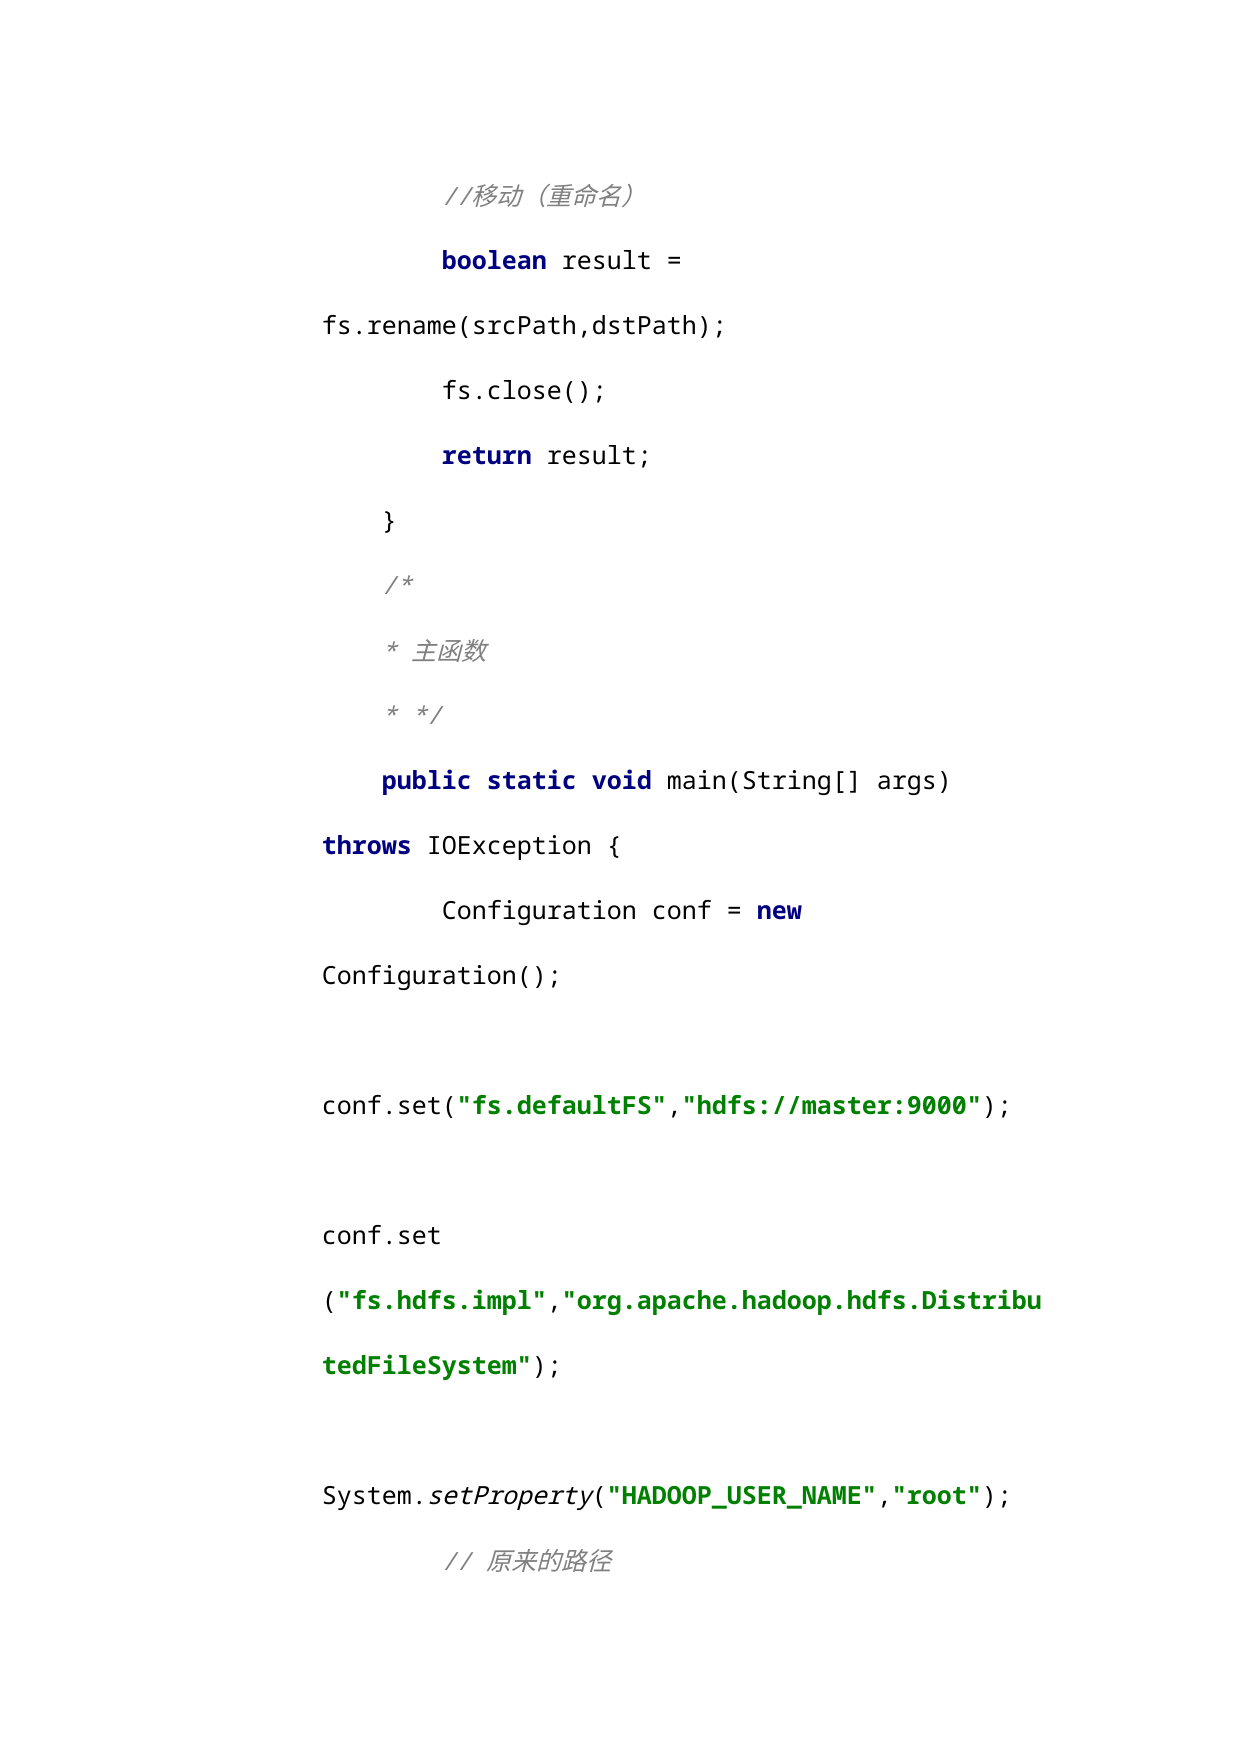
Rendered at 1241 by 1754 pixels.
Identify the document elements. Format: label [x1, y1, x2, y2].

list [322, 162, 1053, 1592]
